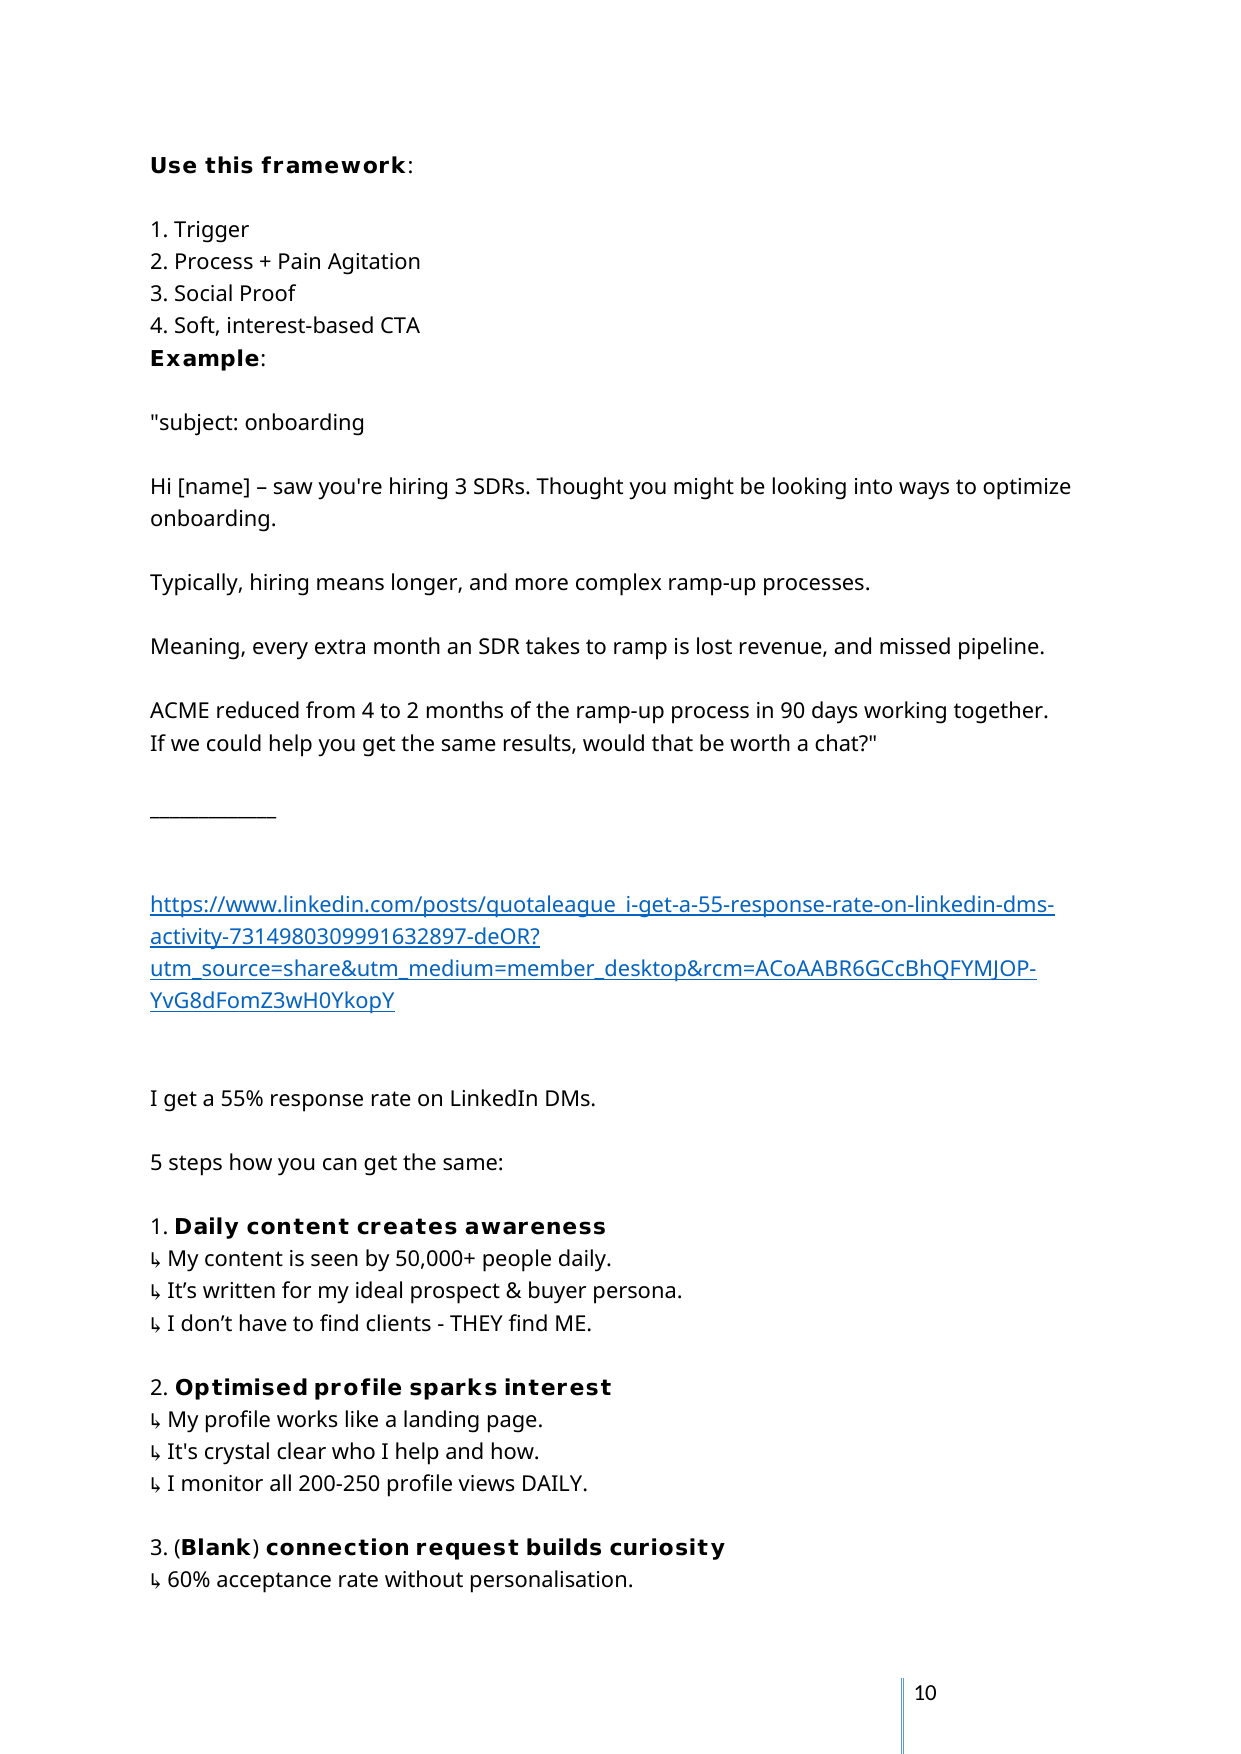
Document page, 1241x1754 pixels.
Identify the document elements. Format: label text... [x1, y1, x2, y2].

text https://www.linkedin.com/posts/quotaleague_i-get-a-55-response-rate-on-linkedin-dms-activity-7314980309991632897-deOR?utm_source=share&utm_medium=member_desktop&rcm=ACoAABR6GCcBhQFYMJOP-YvG8dFomZ3wH0YkopY [150, 889, 1090, 1015]
text 𝗨𝘀𝗲 𝘁𝗵𝗶𝘀 𝗳𝗿𝗮𝗺𝗲𝘄𝗼𝗿𝗸: 1. Trigger 2. Process + Pain Agitation 3. Social Proof 4. Soft, interest-based CTA 𝗘𝘅𝗮𝗺𝗽𝗹𝗲: "subject: onboarding Hi [name] – saw you're hiring 3 SDRs. Thought you might be looking into ways to optimize onboarding. Typically, hiring means longer, and more complex ramp-up processes. Meaning, every extra month an SDR takes to ramp is lost revenue, and missed pipeline. ACME reduced from 4 to 2 months of the ramp-up process in 90 days working together. If we could help you get the same results, would that be worth a chat?" _____________ [150, 150, 1090, 821]
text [150, 1083, 1090, 1594]
